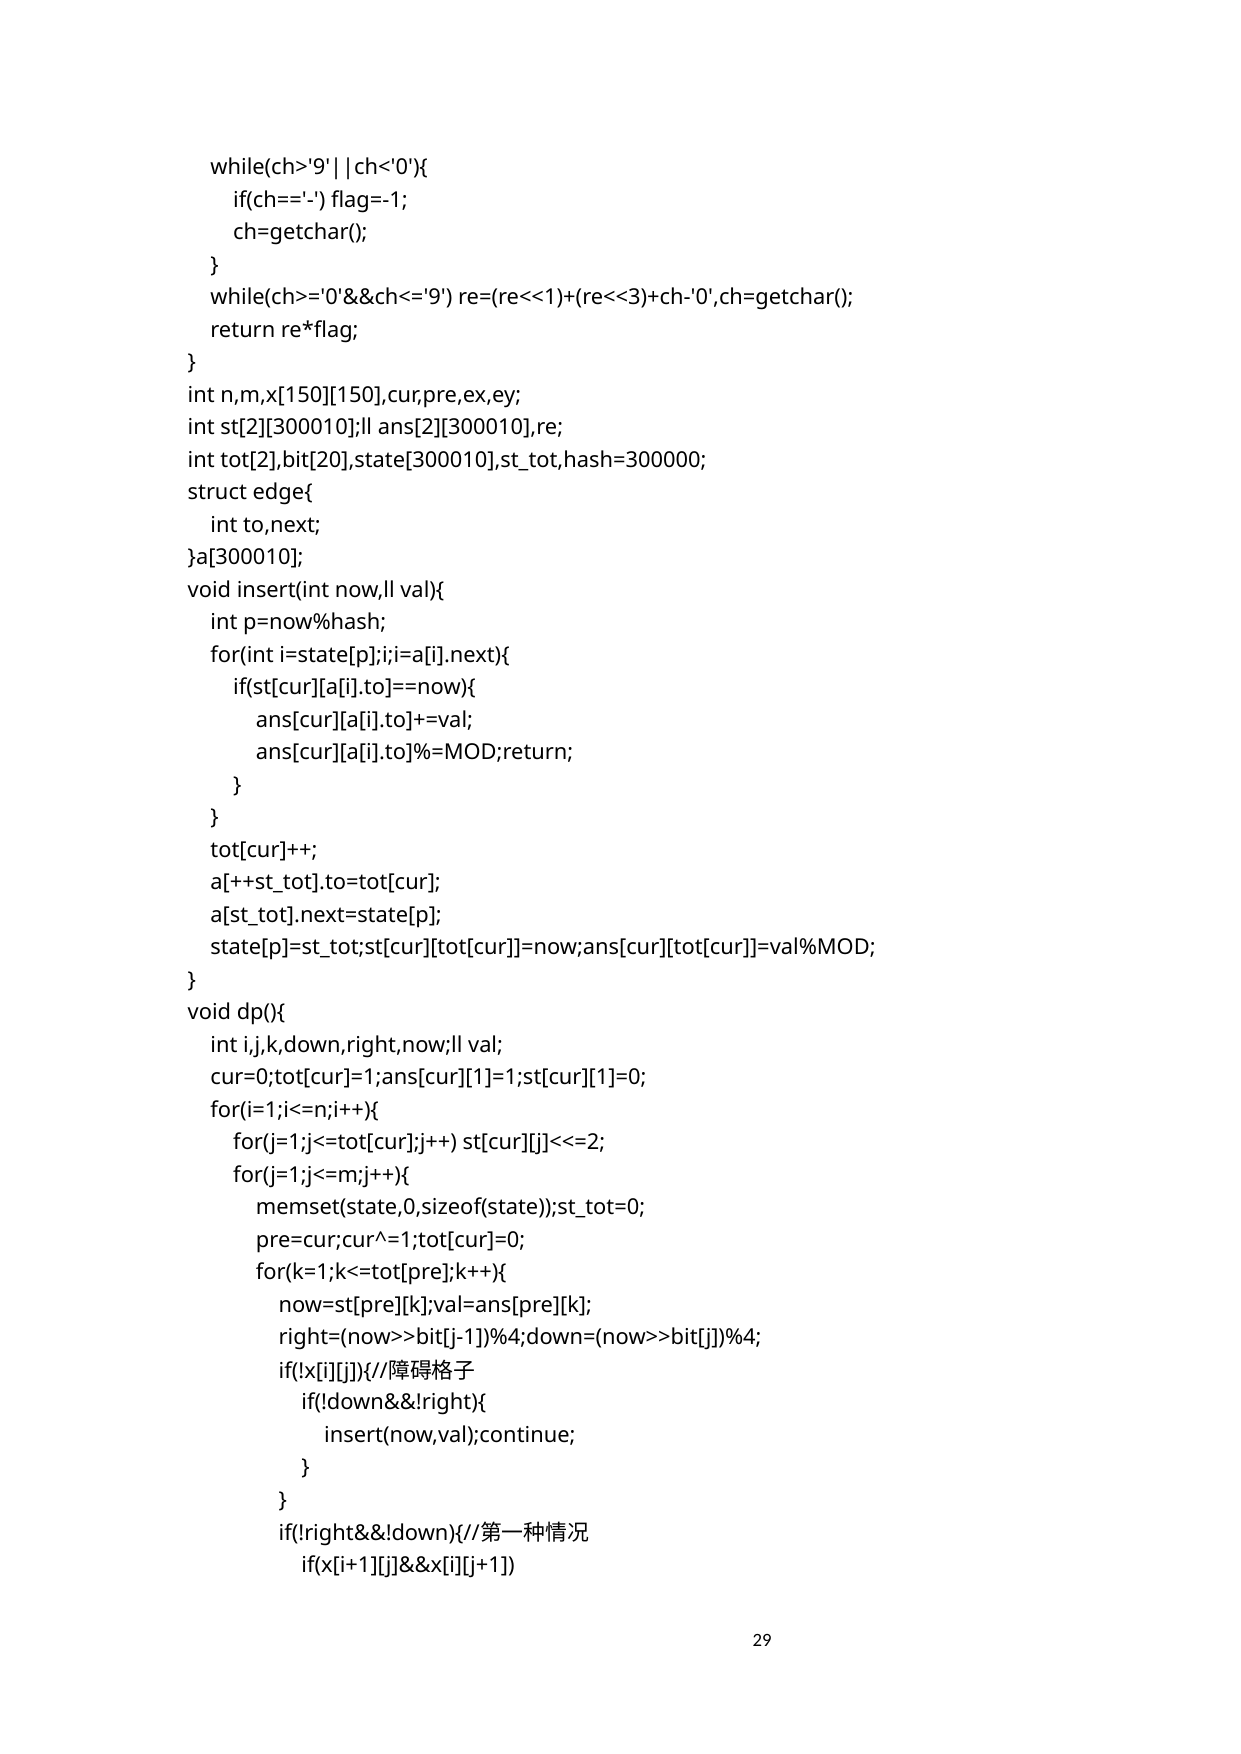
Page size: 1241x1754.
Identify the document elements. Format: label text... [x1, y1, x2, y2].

text ch=getchar(); [187, 215, 1053, 247]
text insert(now,val);continue; [187, 1417, 1053, 1450]
text while(ch>'9'||ch<'0'){ [187, 150, 1053, 182]
text void dp(){ [187, 995, 1053, 1027]
text if(!down&&!right){ [187, 1385, 1053, 1417]
text memset(state,0,sizeof(state));st_tot=0; [187, 1190, 1053, 1222]
text for(j=1;j<=tot[cur];j++) st[cur][j]<<=2; [187, 1125, 1053, 1157]
text } [187, 247, 1053, 280]
text if(ch=='-') flag=-1; [187, 182, 1053, 215]
text for(int i=state[p];i;i=a[i].next){ [187, 637, 1053, 670]
text for(k=1;k<=tot[pre];k++){ [187, 1255, 1053, 1287]
text while(ch>='0'&&ch<='9') re=(re<<1)+(re<<3)+ch-'0',ch=getchar(); [187, 280, 1053, 312]
text int st[2][300010];ll ans[2][300010],re; [187, 410, 1053, 442]
text int n,m,x[150][150],cur,pre,ex,ey; [187, 377, 1053, 410]
text } [187, 767, 1053, 800]
text pre=cur;cur^=1;tot[cur]=0; [187, 1222, 1053, 1255]
text for(i=1;i<=n;i++){ [187, 1092, 1053, 1125]
text now=st[pre][k];val=ans[pre][k]; [187, 1287, 1053, 1320]
text } [187, 1482, 1053, 1515]
text for(j=1;j<=m;j++){ [187, 1157, 1053, 1190]
text if(!right&&!down){//第一种情况 [187, 1515, 1053, 1547]
text return re*flag; [187, 312, 1053, 345]
text ans[cur][a[i].to]+=val; [187, 702, 1053, 735]
text int i,j,k,down,right,now;ll val; [187, 1027, 1053, 1060]
text } [187, 800, 1053, 832]
text int to,next; [187, 507, 1053, 540]
text int p=now%hash; [187, 605, 1053, 637]
text if(x[i+1][j]&&x[i][j+1]) [187, 1547, 1053, 1580]
text } [187, 345, 1053, 377]
text }a[300010]; [187, 540, 1053, 572]
text ans[cur][a[i].to]%=MOD;return; [187, 735, 1053, 767]
text void insert(int now,ll val){ [187, 572, 1053, 605]
text cur=0;tot[cur]=1;ans[cur][1]=1;st[cur][1]=0; [187, 1060, 1053, 1092]
text if(!x[i][j]){//障碍格子 [187, 1352, 1053, 1385]
text } [187, 1450, 1053, 1482]
text int tot[2],bit[20],state[300010],st_tot,hash=300000; [187, 442, 1053, 475]
text a[st_tot].next=state[p]; [187, 897, 1053, 930]
text a[++st_tot].to=tot[cur]; [187, 865, 1053, 897]
text right=(now>>bit[j-1])%4;down=(now>>bit[j])%4; [187, 1320, 1053, 1352]
text if(st[cur][a[i].to]==now){ [187, 670, 1053, 702]
text struct edge{ [187, 475, 1053, 507]
text tot[cur]++; [187, 832, 1053, 865]
text } [187, 962, 1053, 995]
text state[p]=st_tot;st[cur][tot[cur]]=now;ans[cur][tot[cur]]=val%MOD; [187, 930, 1053, 962]
